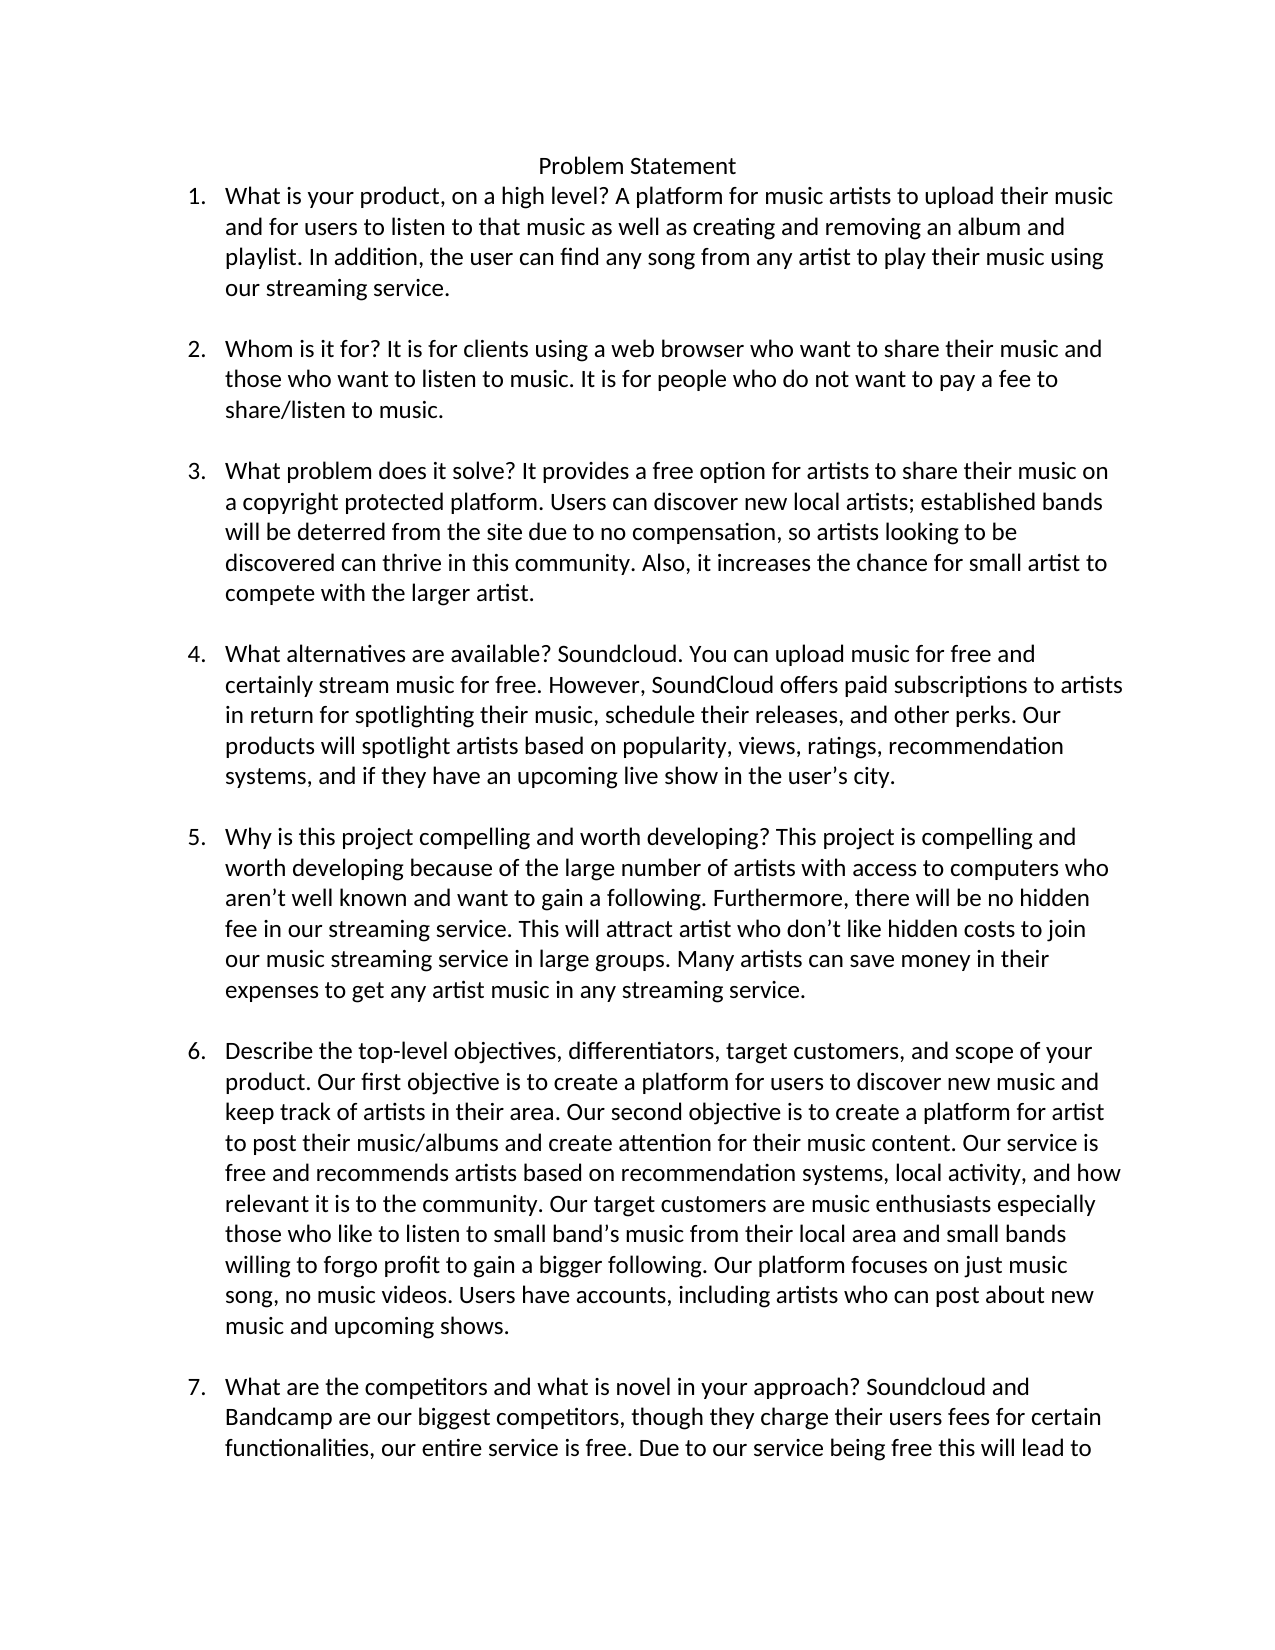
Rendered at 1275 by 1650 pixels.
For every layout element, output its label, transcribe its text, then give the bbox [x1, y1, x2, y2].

list Describe the top-level objectives, differentiators, target customers, and scope of your product. Our first objective is to create a platform for users to discover new music and keep track of artists in their area. Our second objective is to create a platform for artist to post their music/albums and create attention for their music content. Our service is free and recommends artists based on recommendation systems, local activity, and how relevant it is to the community. Our target customers are music enthusiasts especially those who like to listen to small band’s music from their local area and small bands willing to forgo profit to gain a bigger following. Our platform focuses on just music song, no music videos. Users have accounts, including artists who can post about new music and upcoming shows. [187, 1035, 1125, 1340]
text Problem Statement [150, 150, 1125, 181]
list What alternatives are available? Soundcloud. You can upload music for free and certainly stream music for free. However, SoundCloud offers paid subscriptions to artists in return for spotlighting their music, schedule their releases, and other perks. Our products will spotlight artists based on popularity, views, ratings, recommendation systems, and if they have an upcoming live show in the user’s city. [187, 638, 1125, 791]
list Whom is it for? It is for clients using a web browser who want to share their music and those who want to listen to music. It is for people who do not want to pay a fee to share/listen to music. [187, 333, 1125, 425]
list Why is this project compelling and worth developing? This project is compelling and worth developing because of the large number of artists with access to computers who aren’t well known and want to gain a following. Furthermore, there will be no hidden fee in our streaming service. This will attract artist who don’t like hidden costs to join our music streaming service in large groups. Many artists can save money in their expenses to get any artist music in any streaming service. [187, 821, 1125, 1004]
list What problem does it solve? It provides a free option for artists to share their music on a copyright protected platform. Users can discover new local artists; established bands will be deterred from the site due to no compensation, so artists looking to be discovered can thrive in this community. Also, it increases the chance for small artist to compete with the larger artist. [187, 455, 1125, 608]
list What is your product, on a high level? A platform for music artists to upload their music and for users to listen to that music as well as creating and removing an album and playlist. In addition, the user can find any song from any artist to play their music using our streaming service. [187, 181, 1125, 303]
